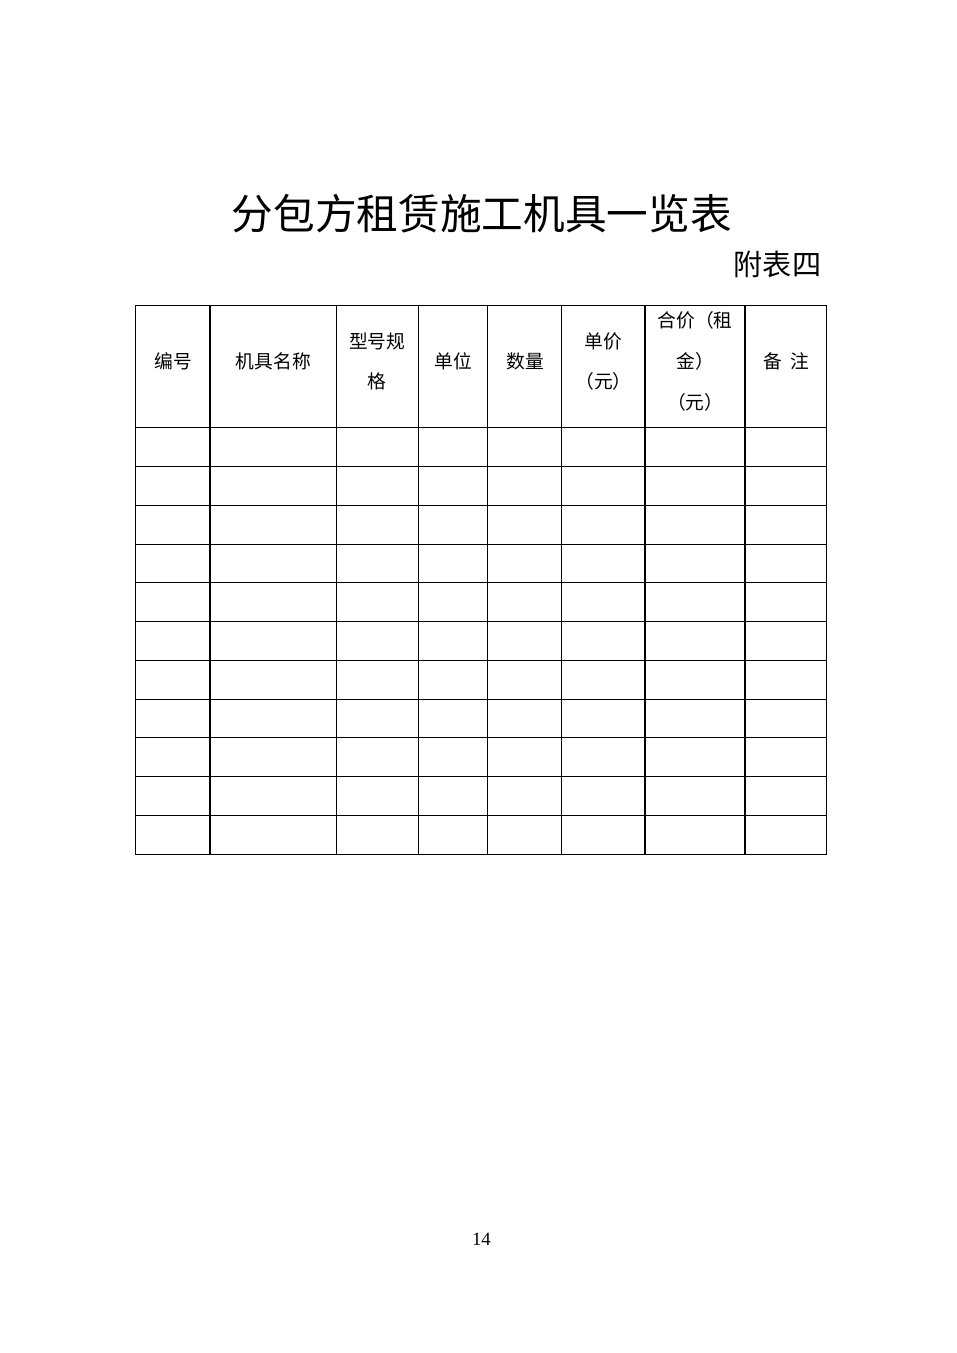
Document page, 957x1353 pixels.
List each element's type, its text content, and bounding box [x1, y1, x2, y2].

table_cell [337, 622, 418, 660]
table_cell [419, 738, 487, 776]
table_cell [136, 738, 209, 776]
table_cell [562, 738, 644, 776]
table_cell [746, 777, 826, 815]
table_cell [646, 700, 744, 737]
table_cell [337, 661, 418, 698]
table_cell [136, 777, 209, 815]
table_cell [562, 622, 644, 660]
table_cell [136, 816, 209, 853]
table_cell [488, 738, 561, 776]
table_cell [488, 700, 561, 737]
table_cell [419, 622, 487, 660]
table_cell [562, 545, 644, 582]
table_cell [419, 583, 487, 621]
table_cell [488, 467, 561, 505]
table_cell [562, 777, 644, 815]
table_cell [746, 622, 826, 660]
table_header 单位 [419, 306, 487, 427]
table_cell [746, 428, 826, 466]
table_cell [211, 661, 336, 698]
table_cell [488, 583, 561, 621]
table_cell [562, 816, 644, 853]
table_cell [488, 777, 561, 815]
table_cell [562, 506, 644, 543]
table_cell [746, 661, 826, 698]
table_cell [419, 700, 487, 737]
table_cell [562, 583, 644, 621]
table_cell [136, 428, 209, 466]
table_cell [746, 738, 826, 776]
table_cell [337, 506, 418, 543]
table_cell [136, 467, 209, 505]
table_cell [337, 428, 418, 466]
table_cell [562, 700, 644, 737]
table_cell [136, 622, 209, 660]
table_cell [419, 428, 487, 466]
table_cell [211, 816, 336, 853]
table_cell [488, 506, 561, 543]
table_cell [646, 467, 744, 505]
table_cell [136, 506, 209, 543]
table_cell [746, 545, 826, 582]
table_cell [488, 816, 561, 853]
table_cell [337, 467, 418, 505]
table_cell [646, 428, 744, 466]
table_cell [646, 545, 744, 582]
text 附表四 [142, 242, 821, 284]
table_cell [337, 816, 418, 853]
table_cell [646, 583, 744, 621]
table_cell [746, 816, 826, 853]
table_header 单价 （元） [562, 306, 644, 427]
table_cell [488, 428, 561, 466]
table_cell [337, 545, 418, 582]
table_cell [419, 777, 487, 815]
table_cell [419, 467, 487, 505]
table_cell [646, 816, 744, 853]
table_cell [337, 738, 418, 776]
table_header 数量 [488, 306, 561, 427]
table_cell [136, 661, 209, 698]
table_cell [211, 583, 336, 621]
table_cell [488, 545, 561, 582]
table_cell [746, 583, 826, 621]
table_cell [419, 816, 487, 853]
text 分包方租赁施工机具一览表 [142, 181, 821, 242]
table_cell [211, 467, 336, 505]
table_cell [646, 738, 744, 776]
table_cell [562, 661, 644, 698]
table_cell [419, 506, 487, 543]
table_cell [746, 467, 826, 505]
table_cell [419, 545, 487, 582]
table_header 型号规格 [337, 306, 418, 427]
table_cell [646, 622, 744, 660]
table_cell [746, 506, 826, 543]
table_cell [562, 467, 644, 505]
table_cell [646, 661, 744, 698]
table_header 备 注 [746, 306, 826, 427]
table_cell [562, 428, 644, 466]
table_cell [211, 622, 336, 660]
table_cell [211, 506, 336, 543]
table_cell [746, 700, 826, 737]
table_cell [211, 428, 336, 466]
table_cell [337, 583, 418, 621]
table_cell [136, 700, 209, 737]
table_cell [211, 545, 336, 582]
table_cell [337, 777, 418, 815]
table_cell [646, 777, 744, 815]
table_cell [136, 583, 209, 621]
table_cell [211, 777, 336, 815]
table_cell [136, 545, 209, 582]
table_header 机具名称 [211, 306, 336, 427]
table_cell [419, 661, 487, 698]
table_header 编号 [136, 306, 209, 427]
table_cell [211, 700, 336, 737]
table_cell [488, 661, 561, 698]
table_cell [337, 700, 418, 737]
table_header 合价（租金）（元） [646, 306, 744, 427]
table_cell [211, 738, 336, 776]
table_cell [646, 506, 744, 543]
table_cell [488, 622, 561, 660]
